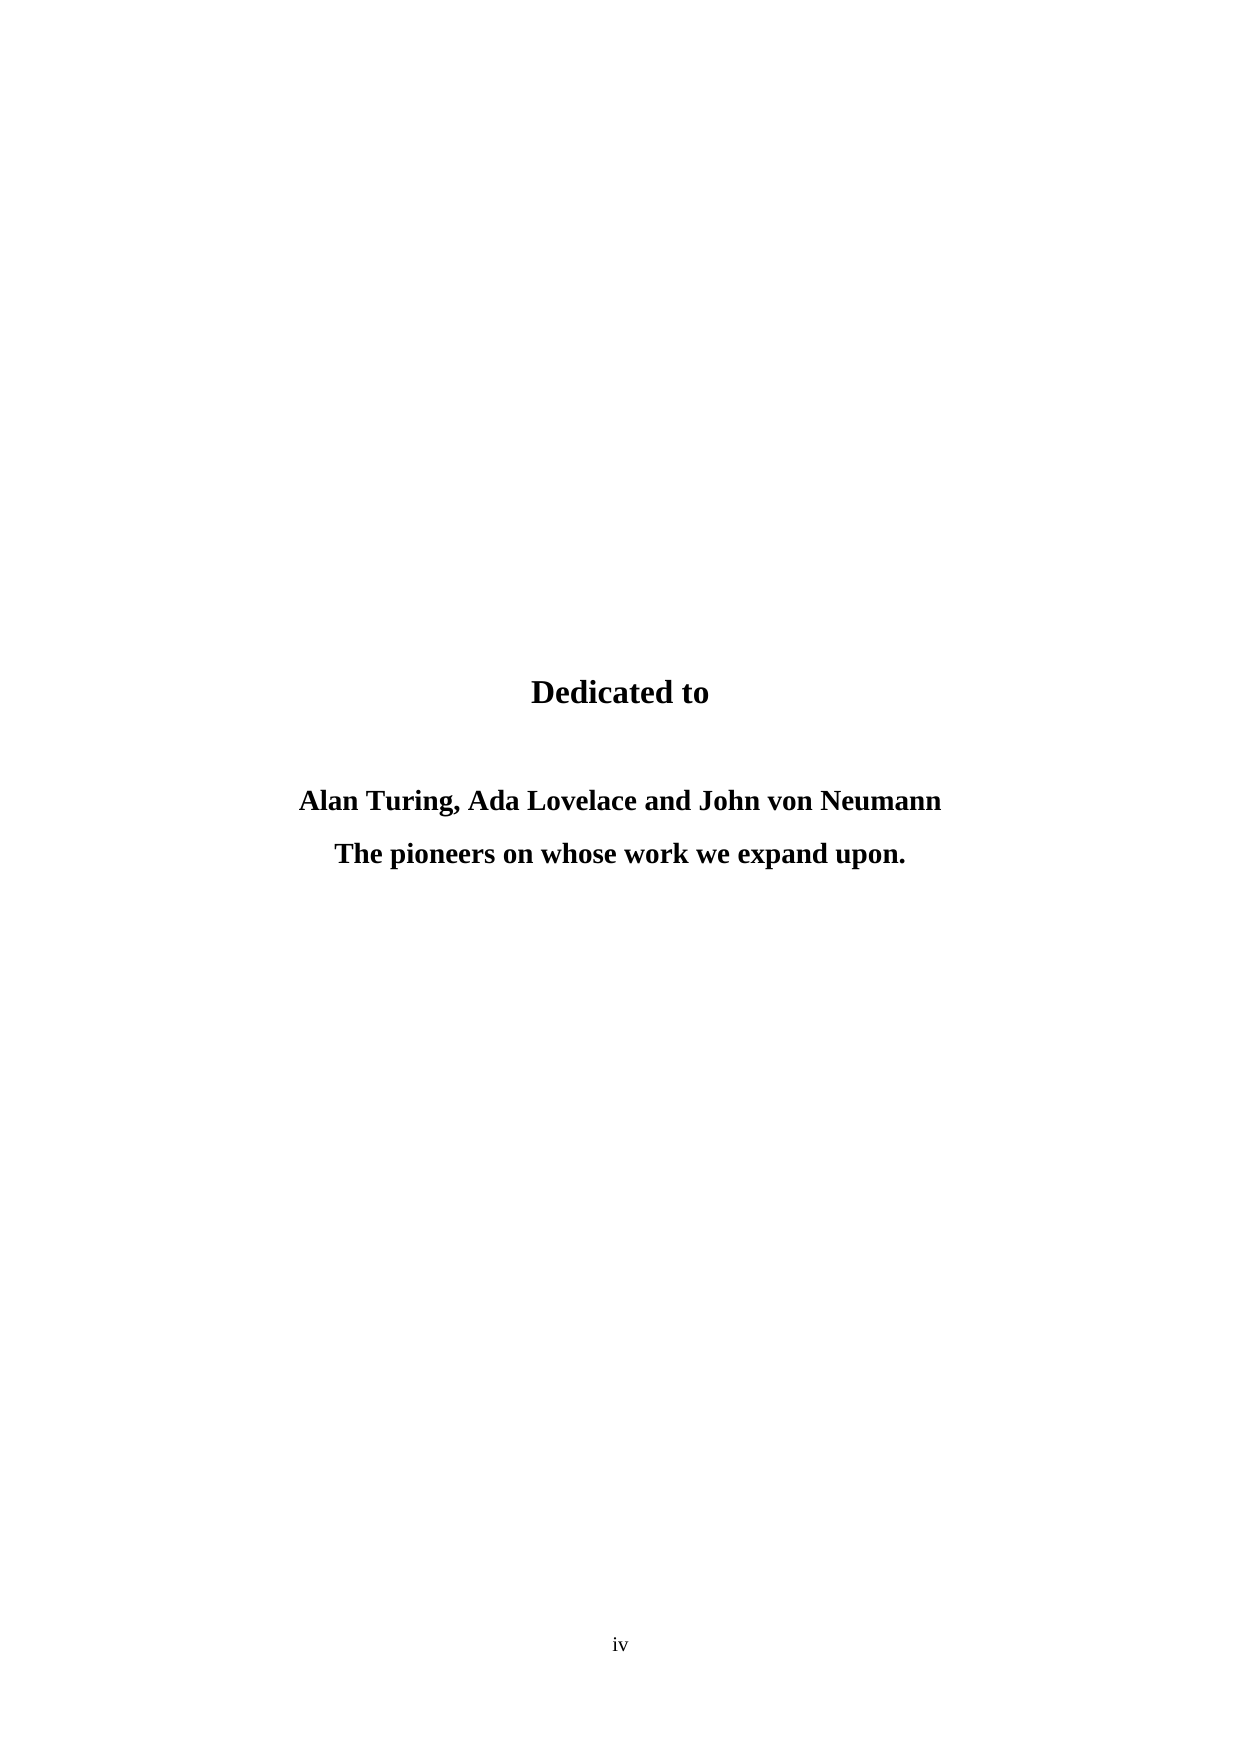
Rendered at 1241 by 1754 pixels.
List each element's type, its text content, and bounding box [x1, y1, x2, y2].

subtitle Dedicated to [150, 672, 1090, 711]
subtitle Alan Turing, Ada Lovelace and John von Neumann [150, 783, 1090, 817]
subtitle The pioneers on whose work we expand upon. [150, 836, 1090, 869]
